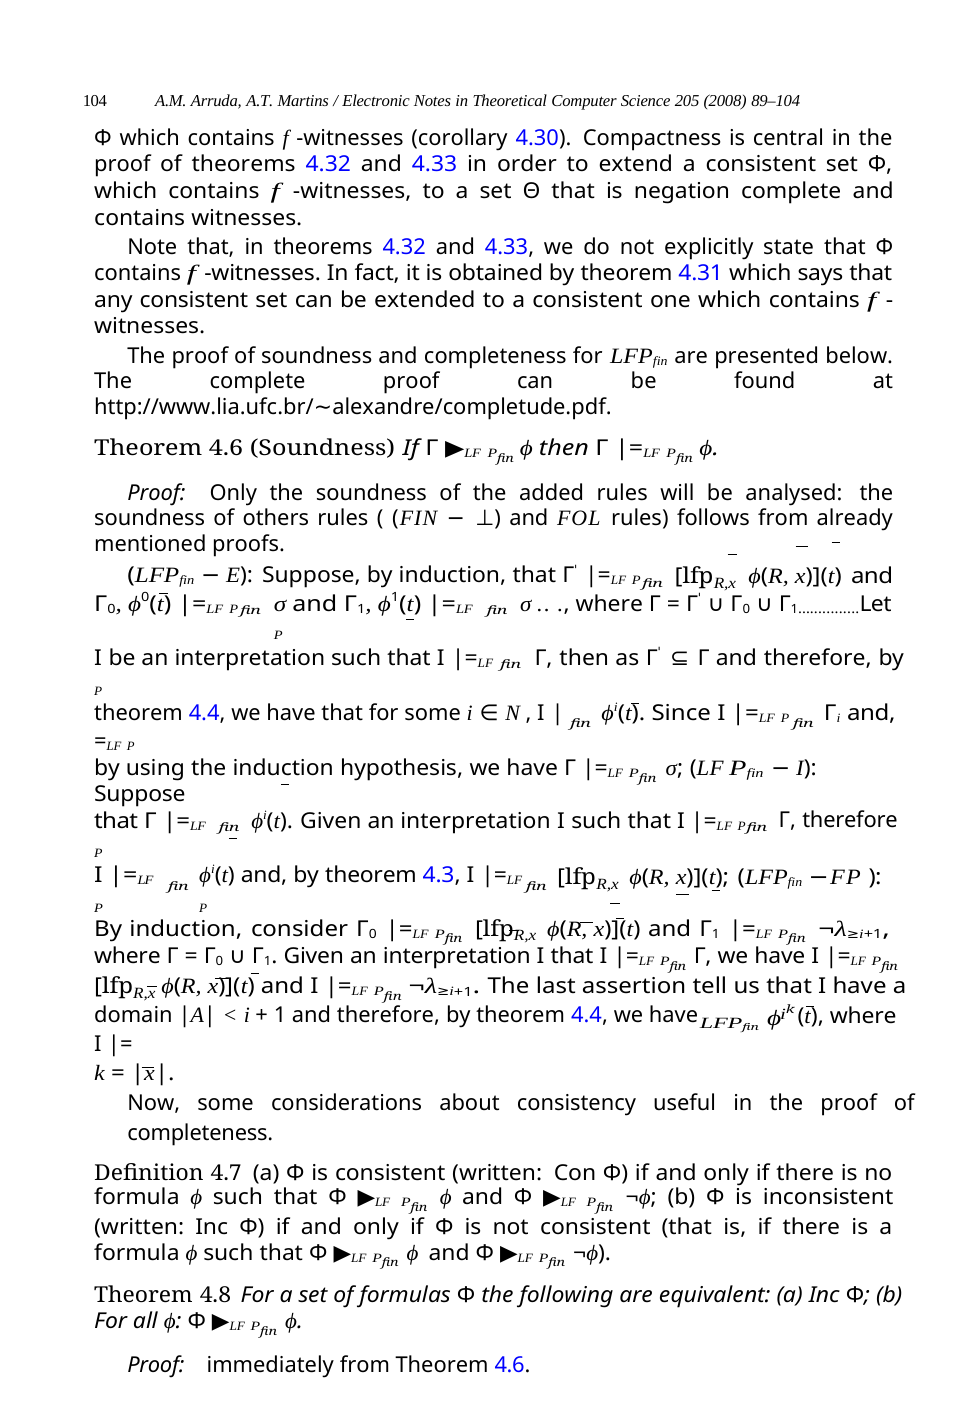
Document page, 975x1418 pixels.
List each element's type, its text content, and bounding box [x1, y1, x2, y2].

text Proof: immediately from Theorem 4.6. [127, 1349, 914, 1379]
text k = |x|. [94, 1057, 699, 1087]
text Now, some considerations about consistency useful in the proof of completeness. [127, 1087, 914, 1146]
text I be an interpretation such that I |=LF P [94, 643, 500, 698]
text Definition 4.7 (a) Φ is consistent (written: Con Φ) if and only if there is no formula ϕ such that Φ ▶LF Pfin ϕ and Φ ▶LF Pfin ¬ϕ; (b) Φ is inconsistent (written: Inc Φ) if and only if Φ is not consistent (that is, if there is a formula ϕ such that Φ ▶LF Pfin ϕ and Φ ▶LF Pfin ¬ϕ). [94, 1160, 893, 1270]
text Γ0, ϕ0(t) |=LF P [94, 590, 240, 616]
text σ .. ., where Γ = Γ' ∪ Γ0 ∪ Γ1 Let [520, 590, 914, 616]
text (t), where [797, 999, 914, 1030]
text Theorem 4.6 (Soundness) If Γ ▶LF Pfin ϕ then Γ |=LF Pfin ϕ. [94, 432, 914, 466]
text I |=LF P [94, 861, 168, 916]
text domain |A| < i + 1 and therefore, by theorem 4.4, we have I |= [94, 999, 699, 1057]
text The proof of soundness and completeness for LFPfin are presented below. The complete proof can be found at http://www.lia.ufc.br/∼alexandre/completude.pdf. [94, 342, 893, 421]
text fin [168, 878, 191, 893]
text ϕi(t). Given an interpretation I such that I |=LF P [251, 807, 746, 833]
text σ and Γ1, ϕ1(t) |=LF P [273, 590, 486, 643]
text [lfpR,x ϕ(R, x)](t) and I |=LF Pfin ¬λ≥i+1. The last assertion tell us that I have a [94, 969, 914, 999]
text [lfpR,x ϕ(R, x)](t); (LFPfin −FP ): [557, 861, 914, 890]
text where Γ = Γ0 ∪ Γ1. Given an interpretation I that I |=LF Pfin Γ, we have I |=LF Pfin [94, 941, 914, 969]
text Γi and, [824, 698, 914, 726]
text (LFPfin − E): Suppose, by induction, that Γ' |=LF P [127, 558, 642, 589]
text by using the induction hypothesis, we have Γ |=LF Pfin σ; (LF Pfin − I): Suppose [94, 754, 914, 807]
text fin [526, 878, 549, 893]
text ik [699, 1002, 795, 1017]
text ϕi(t). Since I |=LF P [601, 698, 793, 726]
text Γ, then as Γ' ⊆ Γ and therefore, by [534, 643, 914, 671]
text Theorem 4.8 For a set of formulas Φ the following are equivalent: (a) Inc Φ; (b) For all ϕ: Φ ▶LF Pfin ϕ. [94, 1282, 914, 1338]
text fin [793, 716, 816, 731]
text Φ which contains f -witnesses (corollary 4.30). Compactness is central in the proof of theorems 4.32 and 4.33 in order to extend a consistent set Φ, which contains f -witnesses, to a set Θ that is negation complete and contains witnesses. [94, 124, 893, 231]
text Proof: Only the soundness of the added rules will be analysed: the soundness of others rules ( (FIN − ⊥) and FOL rules) follows from already mentioned proofs. [94, 479, 893, 558]
text Γ, therefore [778, 807, 914, 833]
text [lfpR,x ϕ(R, x)](t) and [674, 558, 914, 590]
text theorem 4.4, we have that for some i ∈ N , I |=LF P [94, 698, 570, 754]
text LFPfin [699, 1017, 795, 1031]
text that Γ |=LF P [94, 807, 219, 861]
text fin [570, 716, 593, 731]
text ϕi(t) and, by theorem 4.3, I |=LF P [199, 861, 526, 916]
text By induction, consider Γ0 |=LF Pfin [lfpR,x ϕ(R, x)](t) and Γ1 |=LF Pfin ¬λ≥i+1, [94, 916, 914, 941]
text Note that, in theorems 4.32 and 4.33, we do not explicitly state that Φ contains f -witnesses. In fact, it is obtained by theorem 4.31 which says that any consistent set can be extended to a consistent one which contains f -witnesses. [94, 233, 893, 340]
